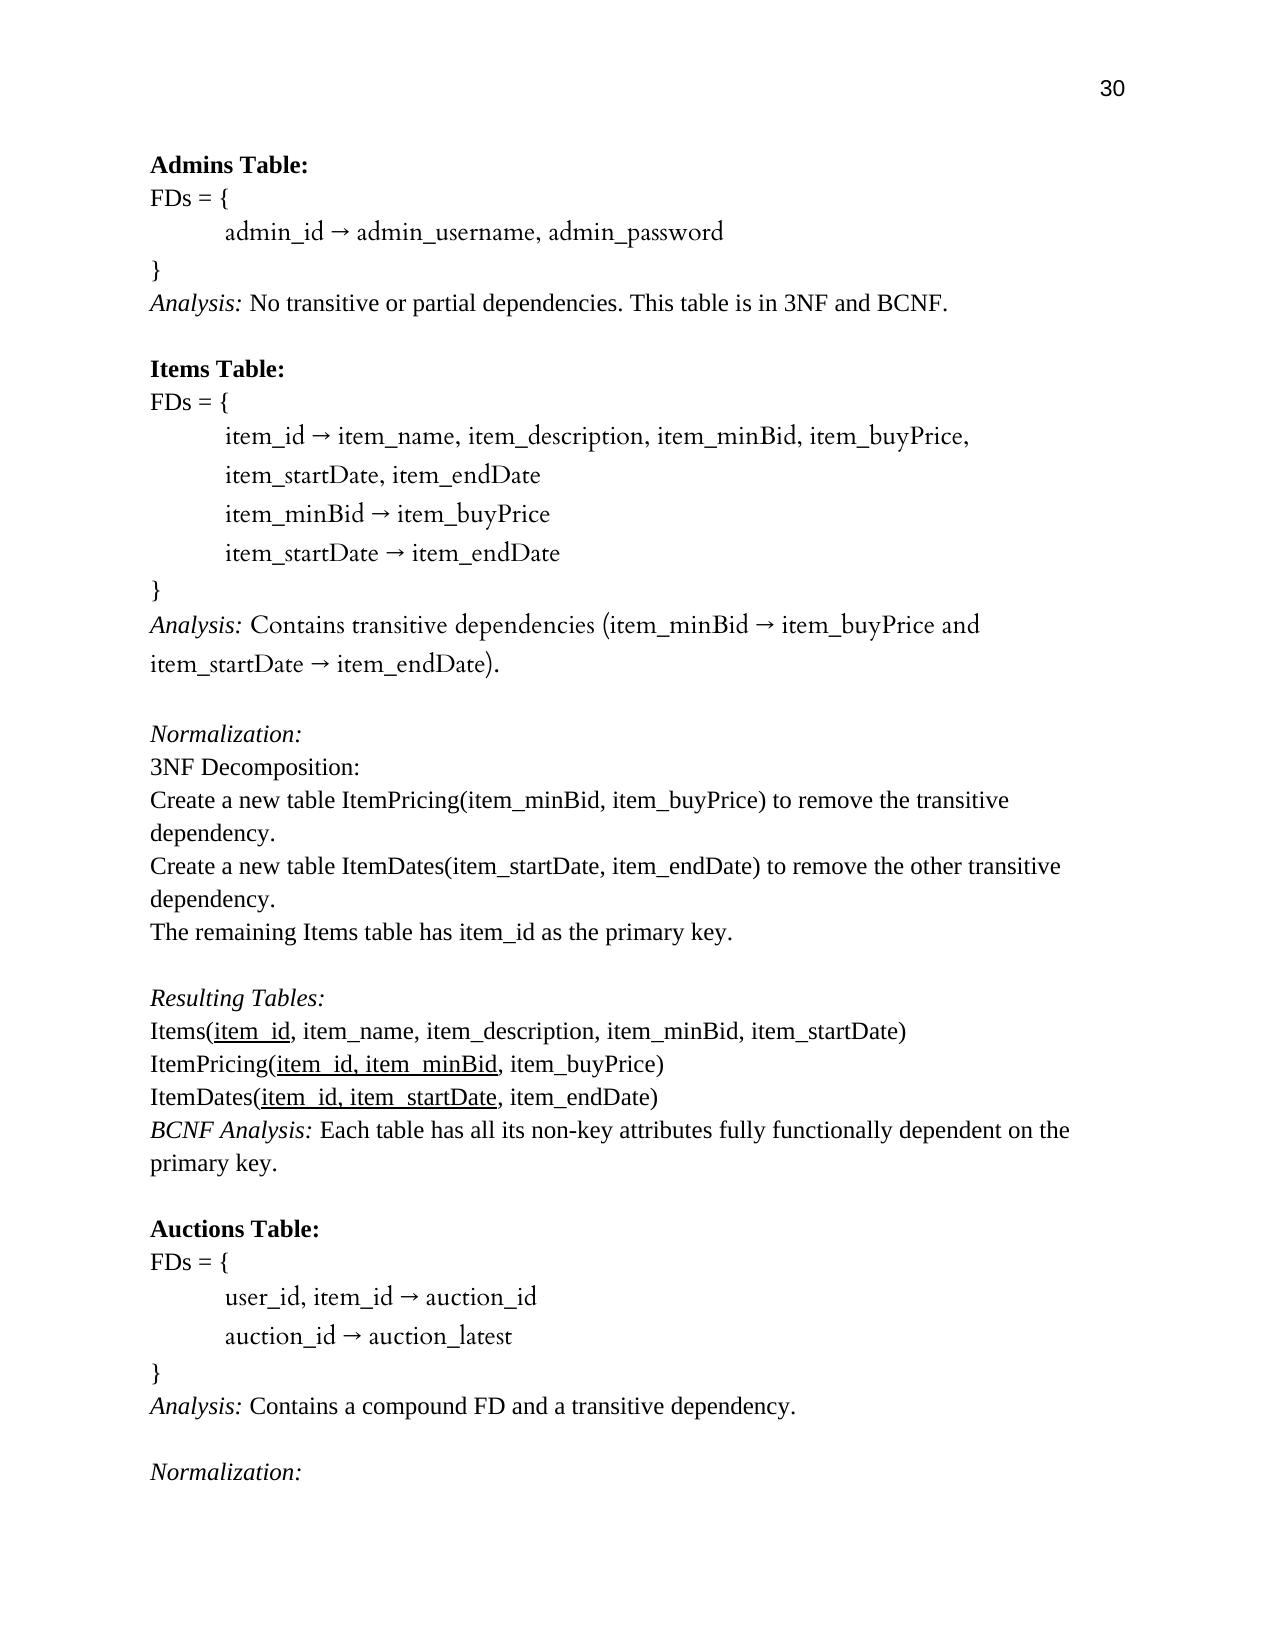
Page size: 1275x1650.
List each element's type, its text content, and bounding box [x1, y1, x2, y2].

text } [150, 575, 1125, 604]
text The remaining Items table has item_id as the primary key. [150, 917, 1125, 946]
text } [150, 1358, 1125, 1387]
text 3NF Decomposition: [150, 752, 1125, 781]
text item_id → item_name, item_description, item_minBid, item_buyPrice, item_startDate, item_endDate [225, 420, 1125, 493]
text FDs = { [150, 1247, 1125, 1276]
text Analysis: No transitive or partial dependencies. This table is in 3NF and BCNF. [150, 288, 1125, 317]
text Auctions Table: [150, 1214, 1125, 1243]
text FDs = { [150, 387, 1125, 416]
text Normalization: [150, 719, 1125, 748]
text Items Table: [150, 354, 1125, 383]
text Admins Table: [150, 150, 1125, 179]
text admin_id → admin_username, admin_password [150, 216, 1125, 250]
text item_minBid → item_buyPrice [150, 498, 1125, 532]
text Analysis: Contains a compound FD and a transitive dependency. [150, 1391, 1125, 1420]
text Create a new table ItemPricing(item_minBid, item_buyPrice) to remove the transitive dependency. [150, 785, 1125, 847]
text user_id, item_id → auction_id [225, 1281, 1125, 1314]
text Items(item_id, item_name, item_description, item_minBid, item_startDate) [150, 1016, 1125, 1045]
text auction_id → auction_latest [225, 1319, 1125, 1353]
text Normalization: [150, 1457, 1125, 1486]
text Create a new table ItemDates(item_startDate, item_endDate) to remove the other transitive dependency. [150, 851, 1125, 913]
text Analysis: Contains transitive dependencies (item_minBid → item_buyPrice and item_startDate → item_endDate). [150, 608, 1125, 681]
text Resulting Tables: [150, 983, 1125, 1012]
text BCNF Analysis: Each table has all its non-key attributes fully functionally dependent on the primary key. [150, 1115, 1125, 1177]
text ItemDates(item_id, item_startDate, item_endDate) [150, 1082, 1125, 1111]
text } [150, 255, 1125, 284]
text FDs = { [150, 183, 1125, 212]
text item_startDate → item_endDate [150, 537, 1125, 570]
text ItemPricing(item_id, item_minBid, item_buyPrice) [150, 1049, 1125, 1078]
